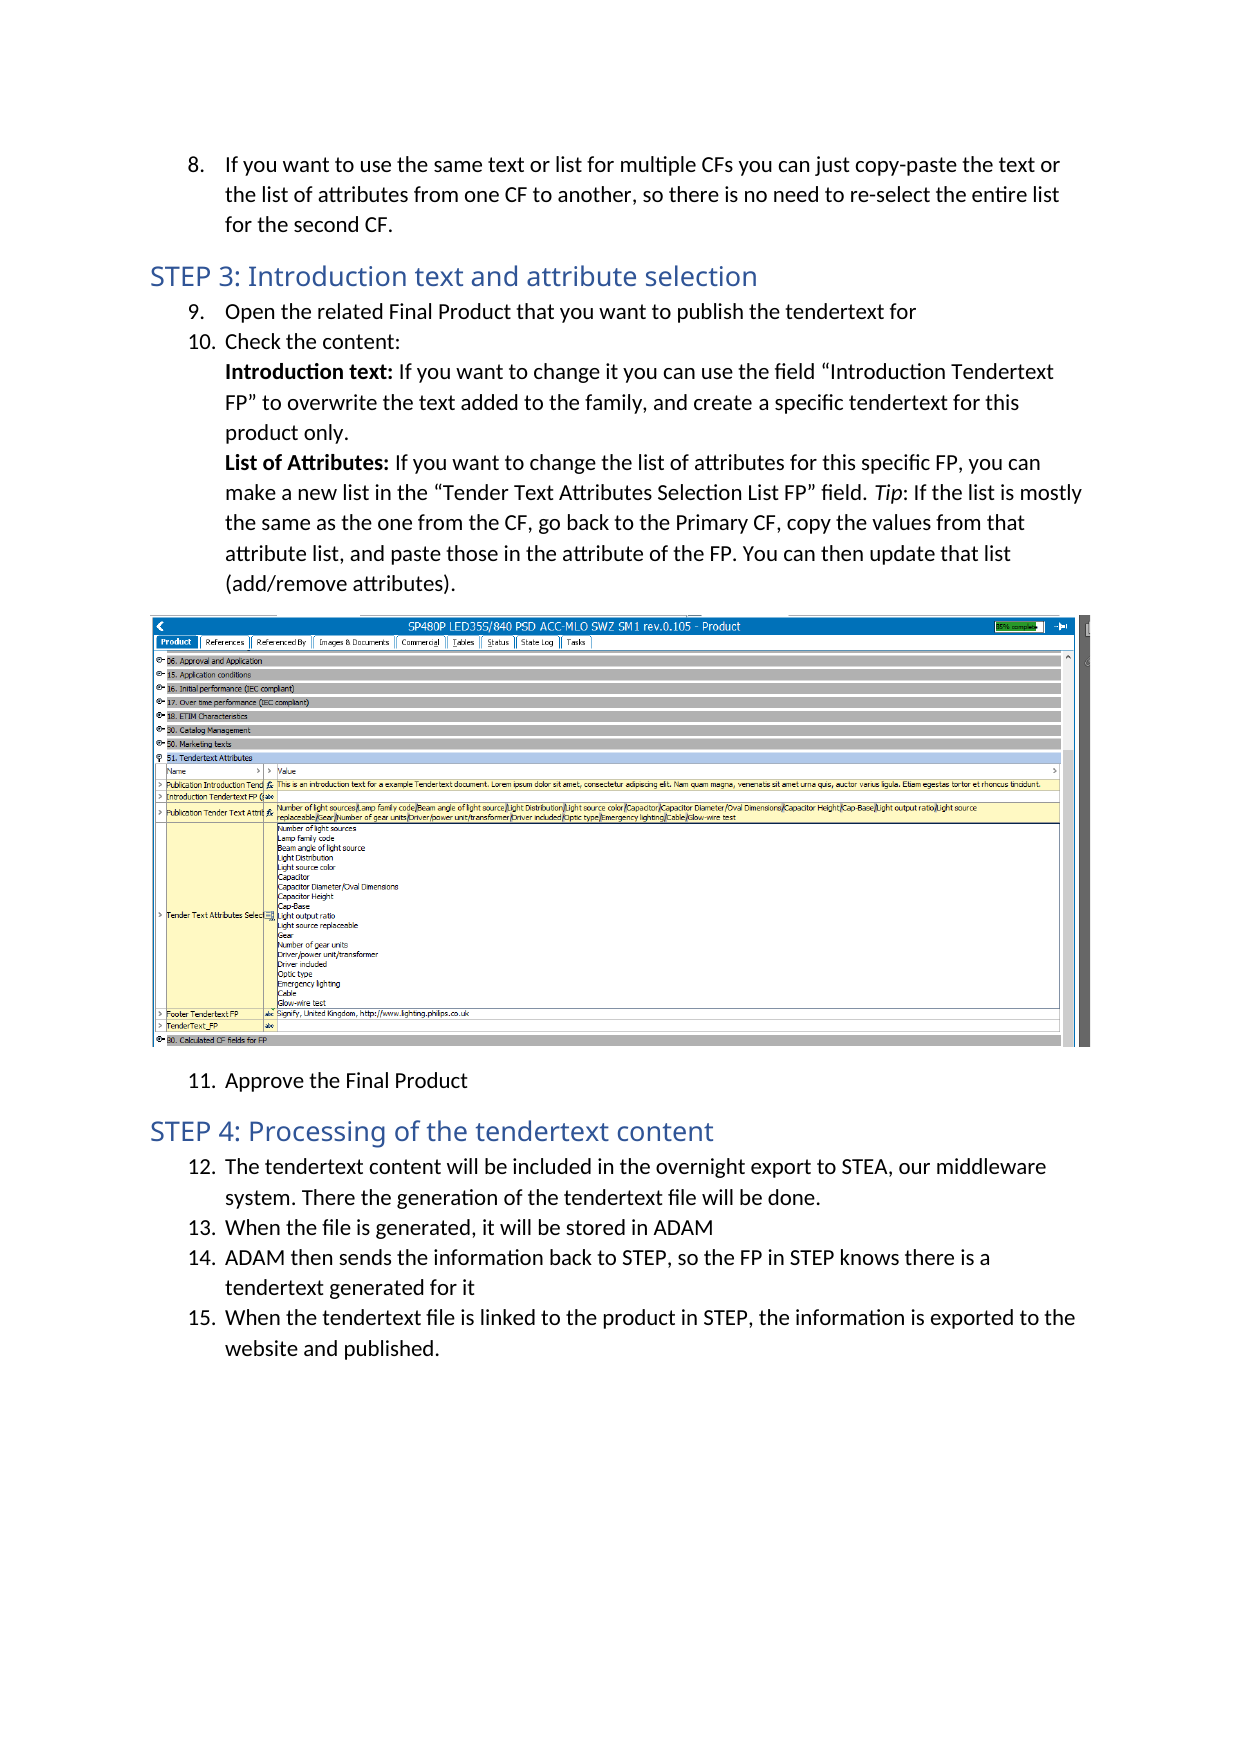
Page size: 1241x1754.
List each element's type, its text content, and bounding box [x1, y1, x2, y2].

list Check the content: Introduction text: If you want to change it you can use the field “Introduction Tendertext FP” to overwrite the text added to the family, and create a specific tendertext for this product only. List of Attributes: If you want to change the list of attributes for this specific FP, you can make a new list in the “Tender Text Attributes Selection List FP” field. Tip: If the list is mostly the same as the one from the CF, go back to the Primary CF, copy the values from that attribute list, and paste those in the attribute of the FP. You can then update that list (add/remove attributes). [187, 327, 1090, 597]
list When the tendertext file is linked to the product in STEP, the information is exported to the website and published. [187, 1303, 1090, 1362]
subtitle STEP 3: Introduction text and attribute selection [150, 257, 1090, 294]
list When the file is generated, it will be stored in ADAM [187, 1213, 1090, 1241]
subtitle STEP 4: Processing of the tendertext content [150, 1113, 1090, 1149]
list ADAM then sends the information back to STEP, so the FP in STEP knows there is a tendertext generated for it [187, 1243, 1090, 1301]
picture [150, 615, 1091, 1047]
list Open the related Final Product that you want to publish the tendertext for [187, 297, 1090, 325]
list The tendertext content will be included in the overnight export to STEA, our middleware system. There the generation of the tendertext file will be done. [187, 1152, 1090, 1211]
list Approve the Final Product [187, 1066, 1090, 1094]
list If you want to use the same text or list for multiple CFs you can just copy-paste the text or the list of attributes from one CF to another, so there is no need to re-select the entire list for the second CF. [187, 150, 1090, 238]
